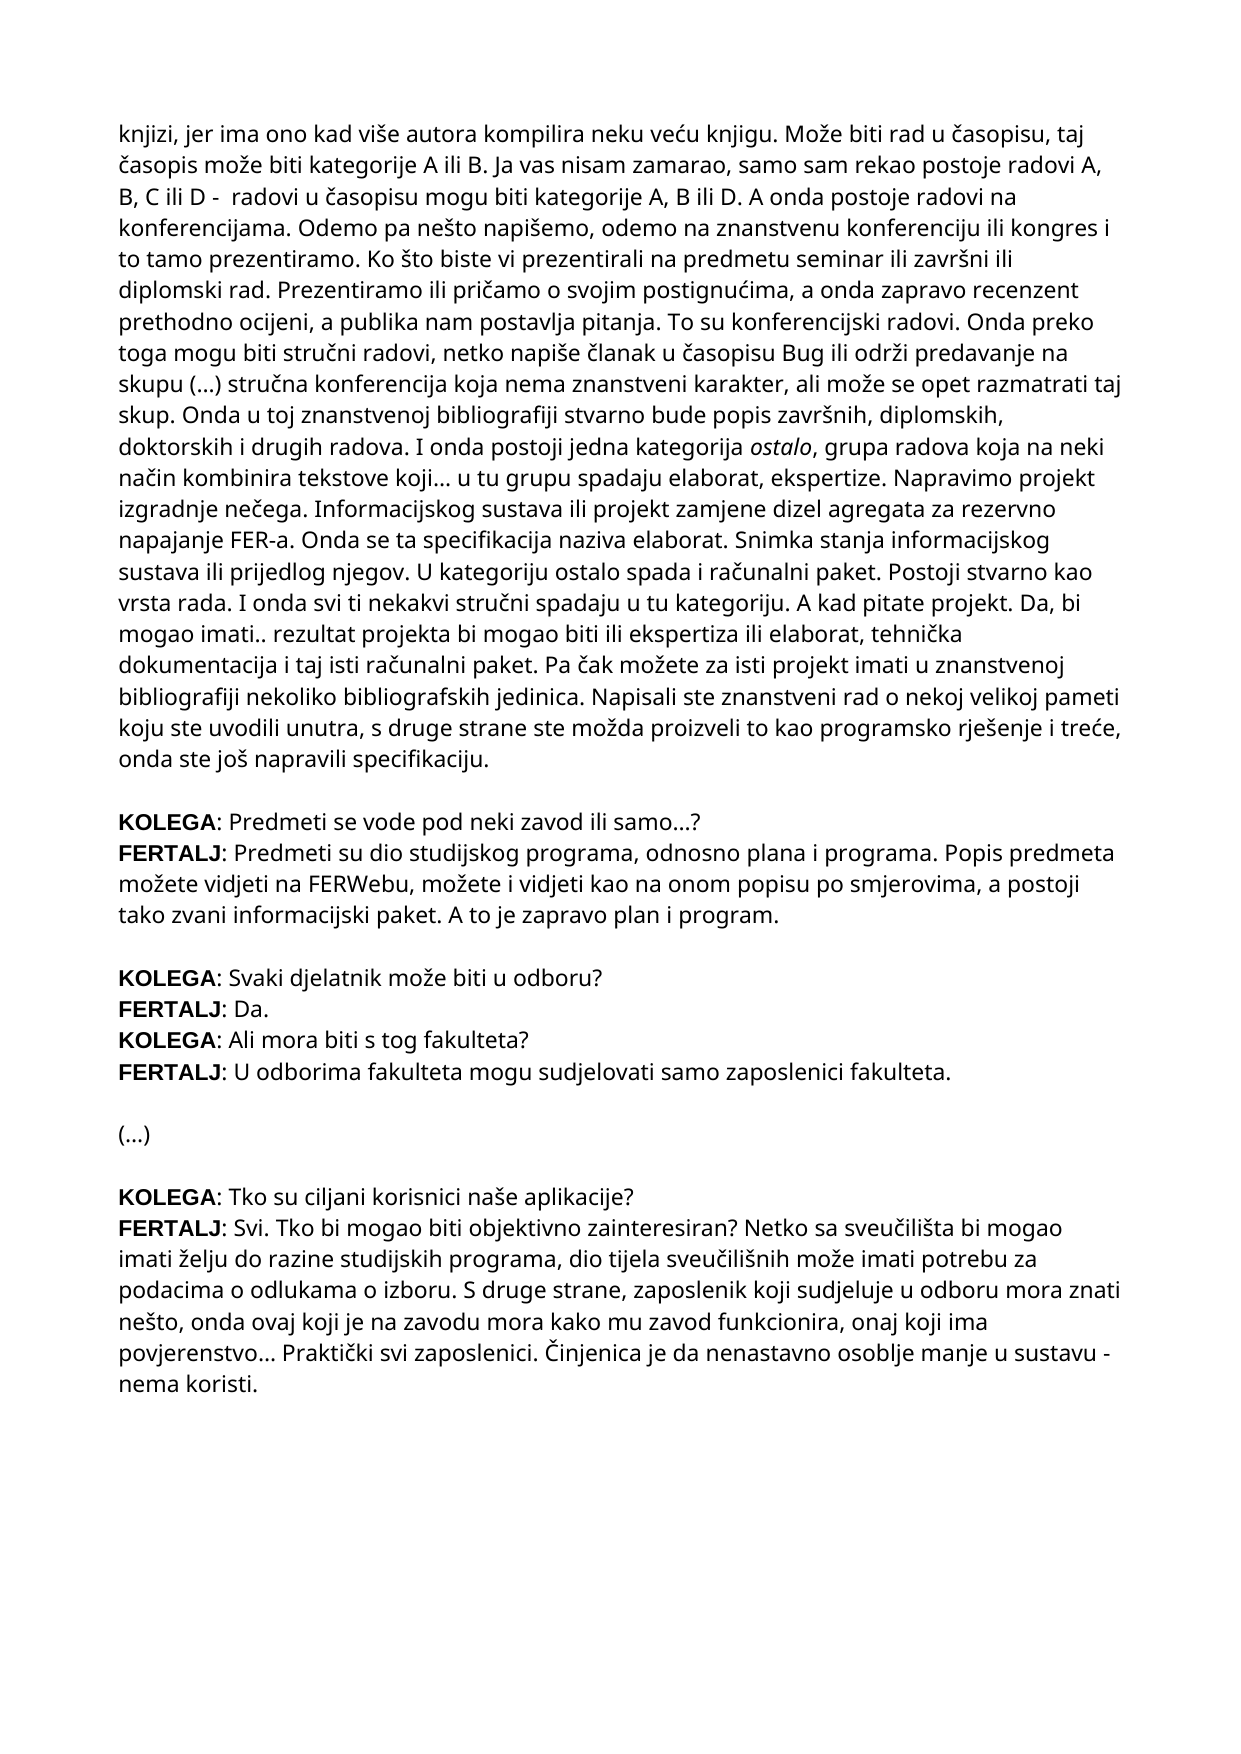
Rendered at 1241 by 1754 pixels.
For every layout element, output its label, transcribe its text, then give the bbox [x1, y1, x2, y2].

text KOLEGA: Ali mora biti s tog fakulteta? [118, 1024, 1122, 1056]
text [118, 118, 1122, 774]
text FERTALJ: Svi. Tko bi mogao biti objektivno zainteresiran? Netko sa sveučilišta bi mogao imati želju do razine studijskih programa, dio tijela sveučilišnih može imati potrebu za podacima o odlukama o izboru. S druge strane, zaposlenik koji sudjeluje u odboru mora znati nešto, onda ovaj koji je na zavodu mora kako mu zavod funkcionira, onaj koji ima povjerenstvo… Praktički svi zaposlenici. Činjenica je da nenastavno osoblje manje u sustavu - nema koristi. [118, 1212, 1122, 1399]
text KOLEGA: Predmeti se vode pod neki zavod ili samo…? [118, 806, 1122, 837]
text FERTALJ: Predmeti su dio studijskog programa, odnosno plana i programa. Popis predmeta možete vidjeti na FERWebu, možete i vidjeti kao na onom popisu po smjerovima, a postoji tako zvani informacijski paket. A to je zapravo plan i program. [118, 837, 1122, 931]
text KOLEGA: Svaki djelatnik može biti u odboru? [118, 962, 1122, 993]
text FERTALJ: Da. [118, 993, 1122, 1024]
text KOLEGA: Tko su ciljani korisnici naše aplikacije? [118, 1181, 1122, 1212]
text FERTALJ: U odborima fakulteta mogu sudjelovati samo zaposlenici fakulteta. [118, 1056, 1122, 1087]
text (…) [118, 1118, 1122, 1149]
